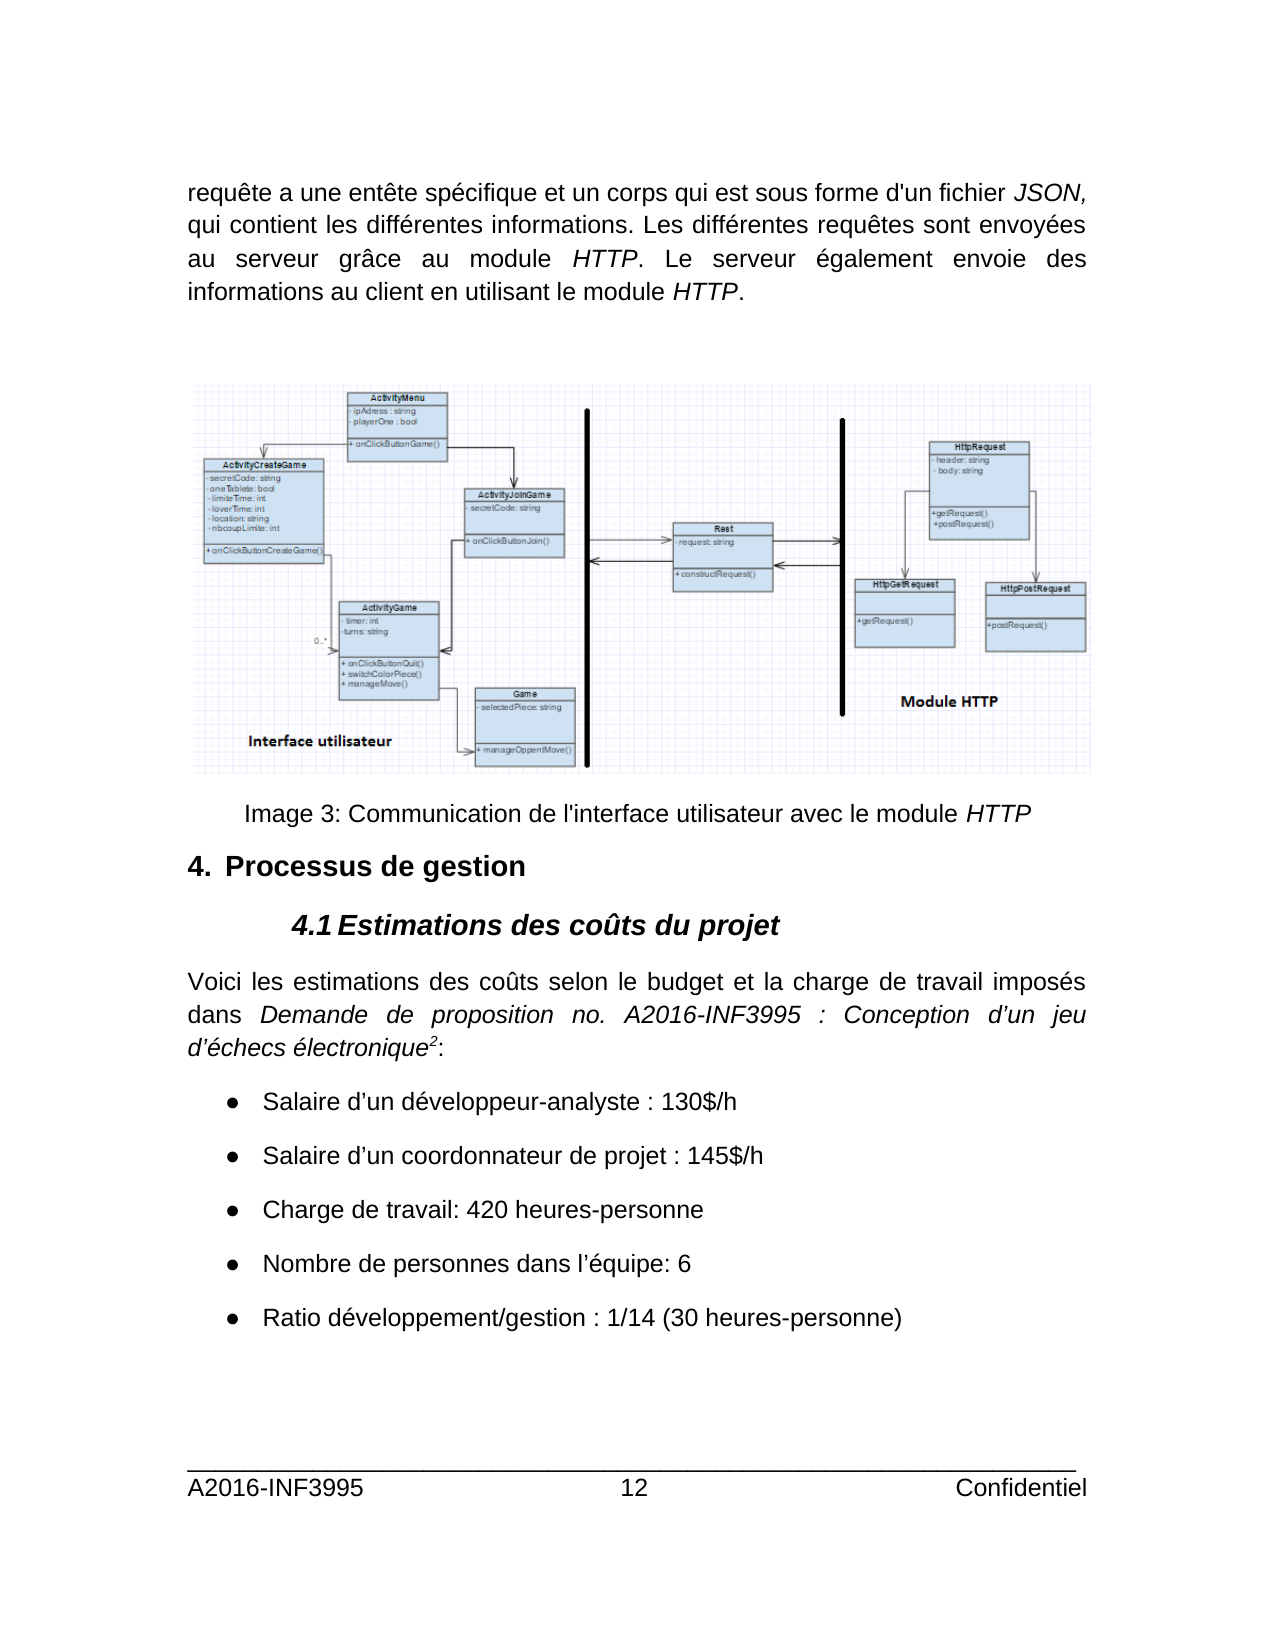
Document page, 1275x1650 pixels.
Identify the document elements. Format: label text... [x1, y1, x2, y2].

list Charge de travail: 420 heures-personne [225, 1195, 1087, 1224]
picture [192, 384, 1093, 774]
list Nombre de personnes dans l’équipe: 6 [225, 1249, 1087, 1277]
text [187, 177, 1087, 305]
subtitle Processus de gestion [187, 848, 1087, 882]
list Ratio développement/gestion : 1/14 (30 heures-personne) [225, 1303, 1087, 1331]
text Image 3: Communication de l'interface utilisateur avec le module HTTP [187, 799, 1087, 828]
text Voici les estimations des coûts selon le budget et la charge de travail imposés dans Demande de proposition no. A2016-INF3995 : Conception d’un jeu d’échecs électronique2: [187, 967, 1087, 1062]
list Salaire d’un développeur-analyste : 130$/h [225, 1087, 1087, 1116]
subtitle Estimations des coûts du projet [262, 908, 1087, 941]
list Salaire d’un coordonnateur de projet : 145$/h [225, 1141, 1087, 1170]
